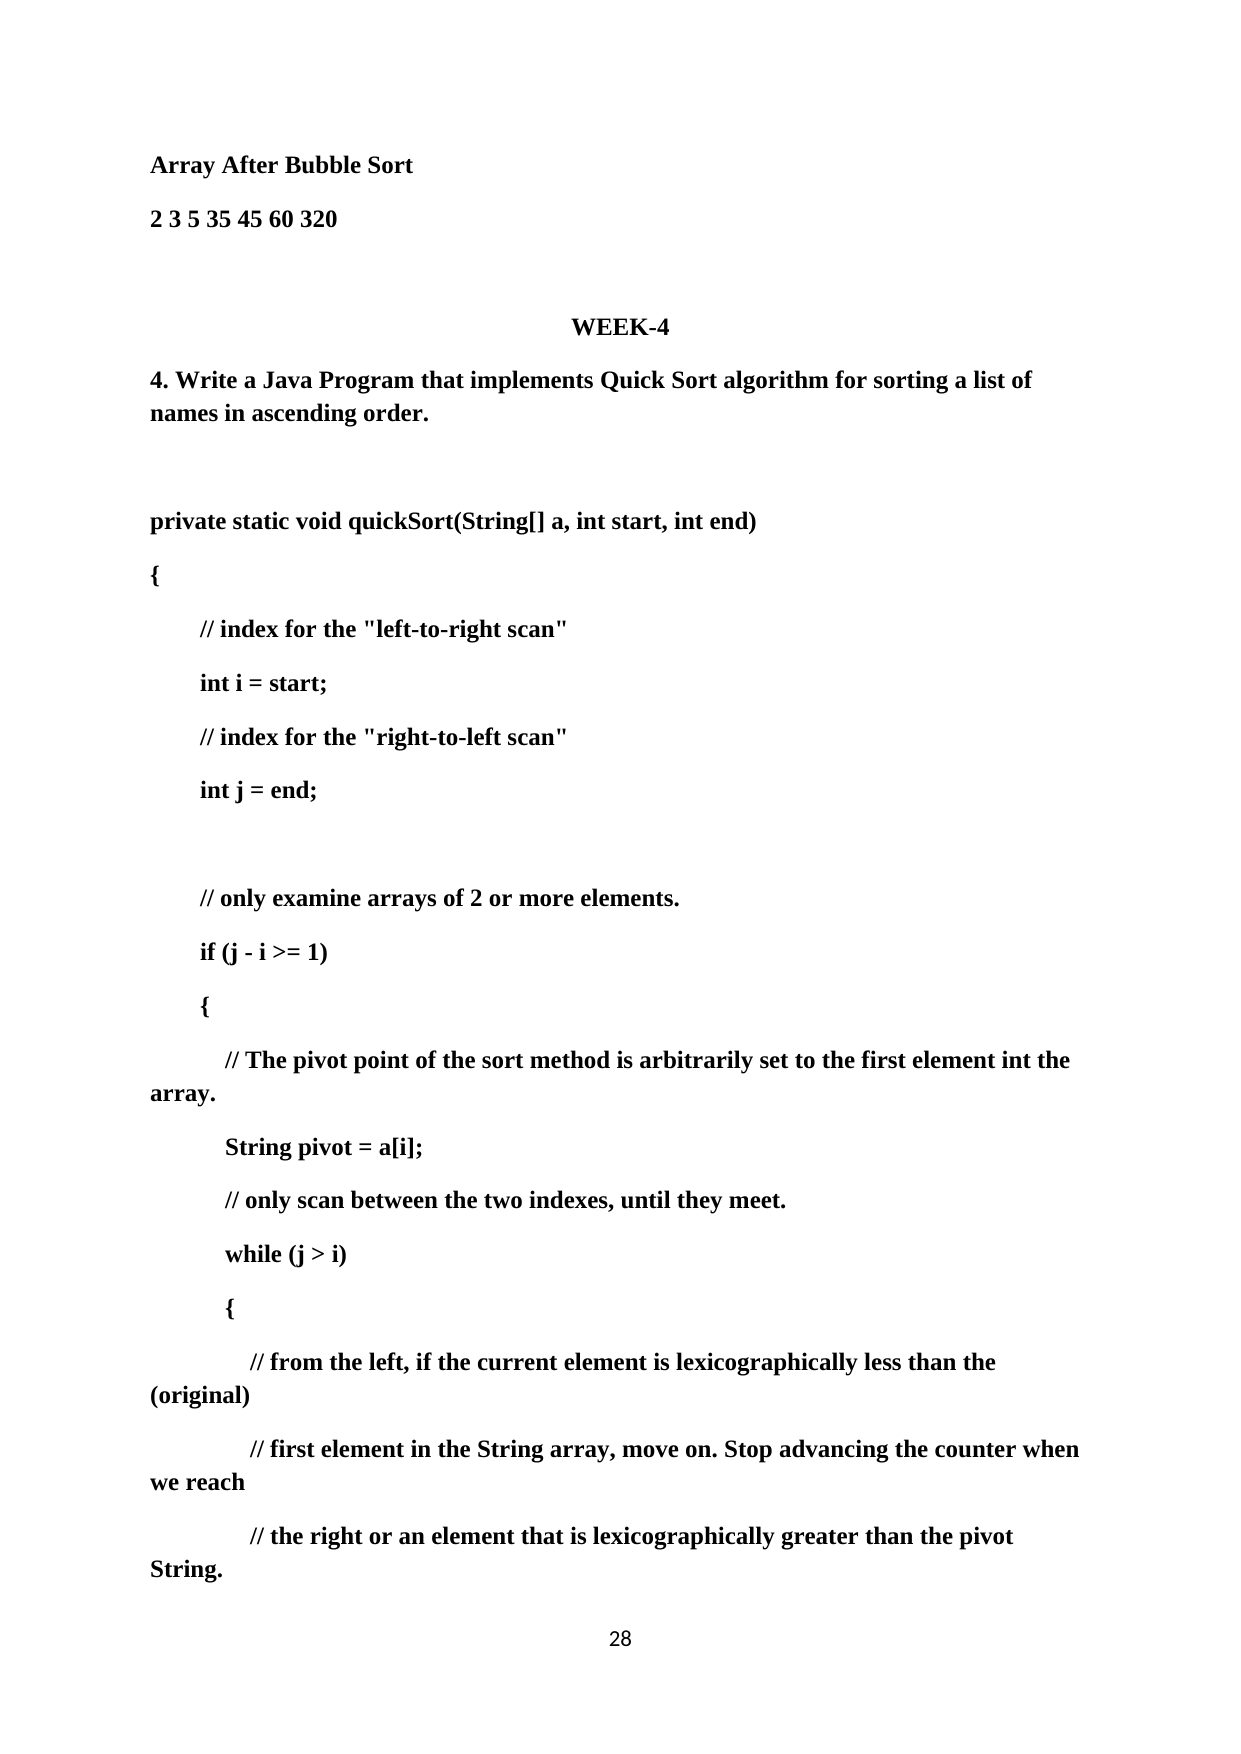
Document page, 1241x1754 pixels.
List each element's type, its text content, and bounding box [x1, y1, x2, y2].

text int j = end; [150, 775, 1090, 804]
text Array After Bubble Sort [150, 150, 1090, 179]
text { [150, 1293, 1090, 1322]
text // only scan between the two indexes, until they meet. [150, 1185, 1090, 1214]
text // only examine arrays of 2 or more elements. [150, 883, 1090, 912]
text 4. Write a Java Program that implements Quick Sort algorithm for sorting a list of names in ascending order. [150, 365, 1090, 427]
text { [150, 991, 1090, 1019]
text if (j - i >= 1) [150, 937, 1090, 966]
text // index for the "right-to-left scan" [150, 722, 1090, 750]
text { [150, 560, 1090, 589]
text int i = start; [150, 668, 1090, 696]
text private static void quickSort(String[] a, int start, int end) [150, 506, 1090, 535]
text // The pivot point of the sort method is arbitrarily set to the first element int the array. [150, 1045, 1090, 1106]
text WEEK-4 [150, 312, 1090, 340]
text // index for the "left-to-right scan" [150, 614, 1090, 643]
text // the right or an element that is lexicographically greater than the pivot String. [150, 1521, 1090, 1582]
text while (j > i) [150, 1239, 1090, 1268]
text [150, 1434, 1090, 1496]
text String pivot = a[i]; [150, 1132, 1090, 1160]
text // from the left, if the current element is lexicographically less than the (original) [150, 1347, 1090, 1409]
text 2 3 5 35 45 60 320 [150, 204, 1090, 233]
